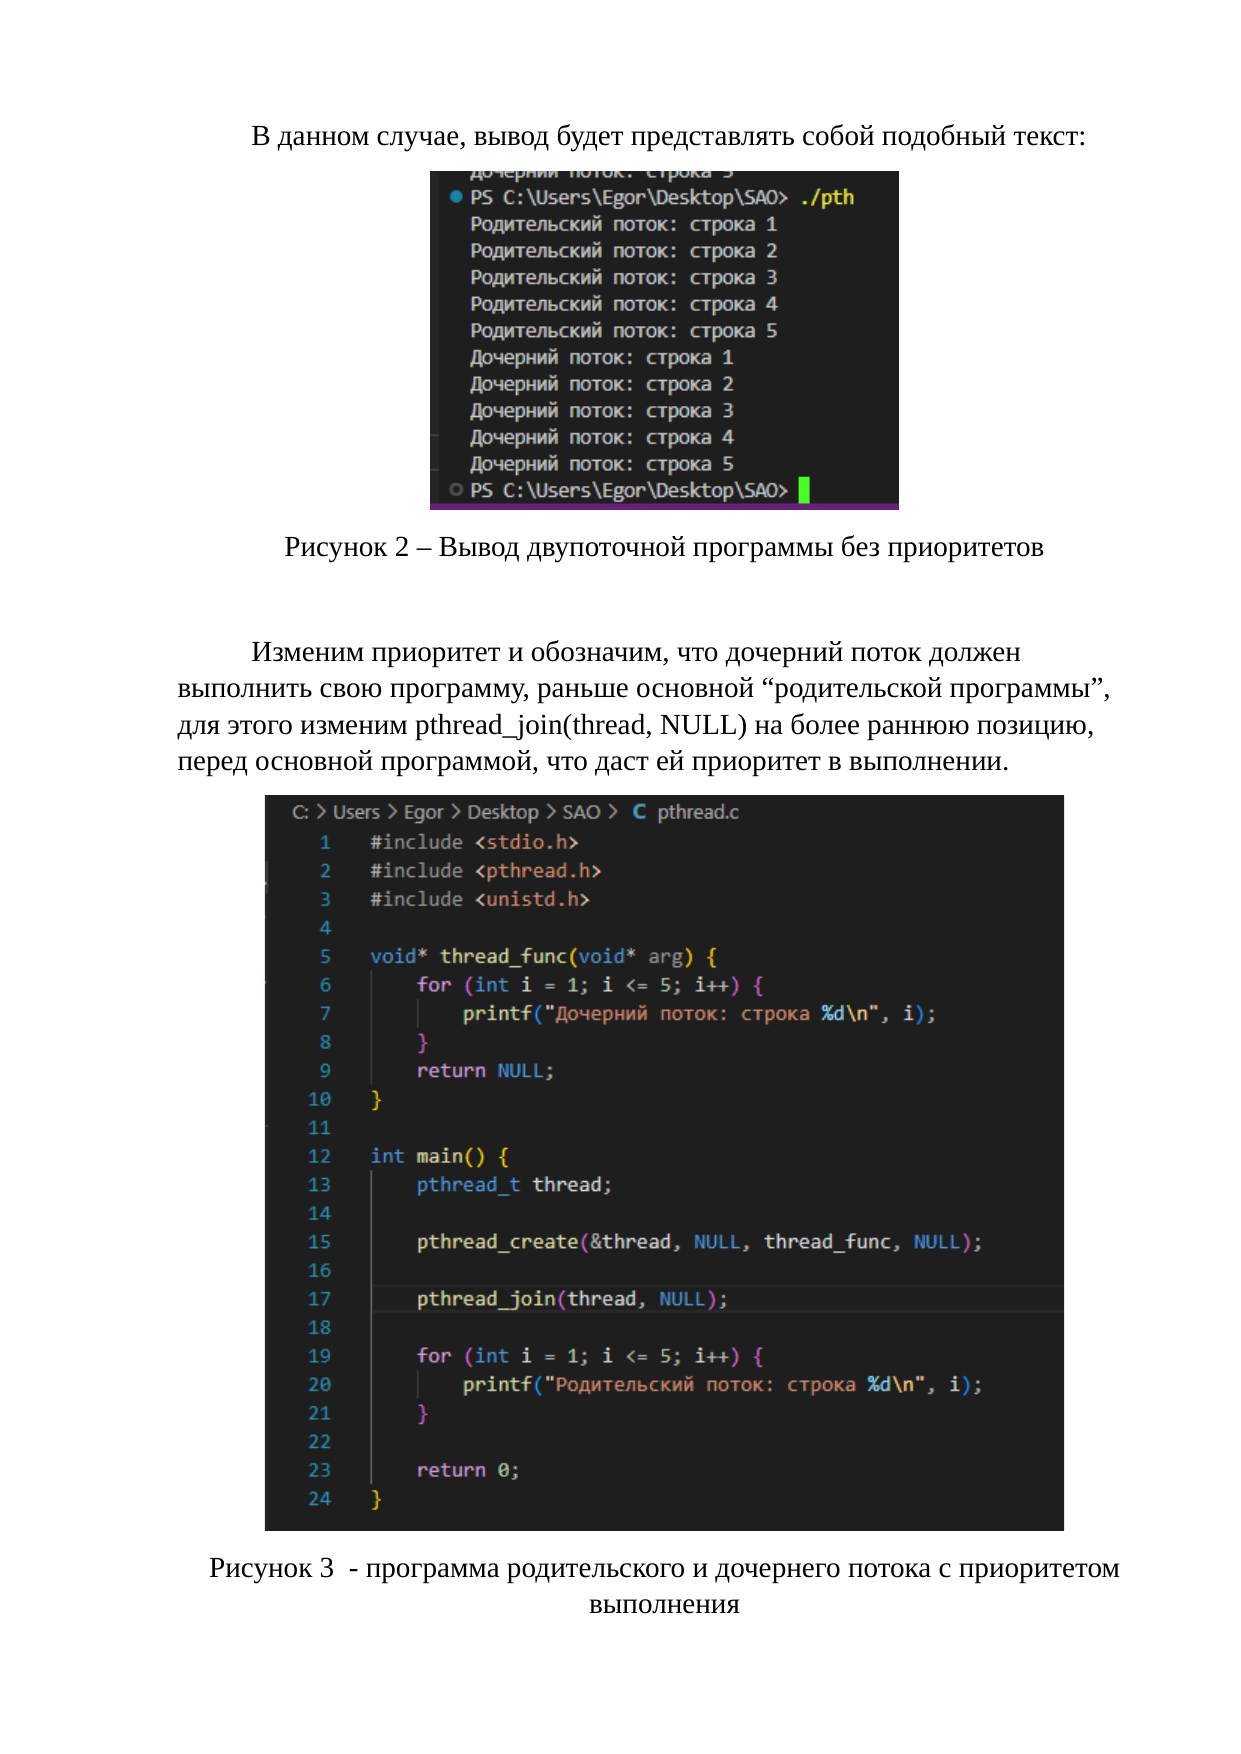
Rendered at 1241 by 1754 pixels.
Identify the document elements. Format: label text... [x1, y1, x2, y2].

text В данном случае, вывод будет представлять собой подобный текст: [177, 118, 1152, 152]
picture [430, 171, 899, 510]
text Рисунок 2 – Вывод двупоточной программы без приоритетов [177, 529, 1152, 562]
text Изменим приоритет и обозначим, что дочерний поток должен выполнить свою программу, раньше основной “родительской программы”, для этого изменим pthread_join(thread, NULL) на более раннюю позицию, перед основной программой, что даст ей приоритет в выполнении. [177, 634, 1152, 776]
picture [264, 795, 1065, 1531]
text Рисунок 3 - программа родительского и дочернего потока с приоритетом выполнения [177, 1550, 1152, 1619]
